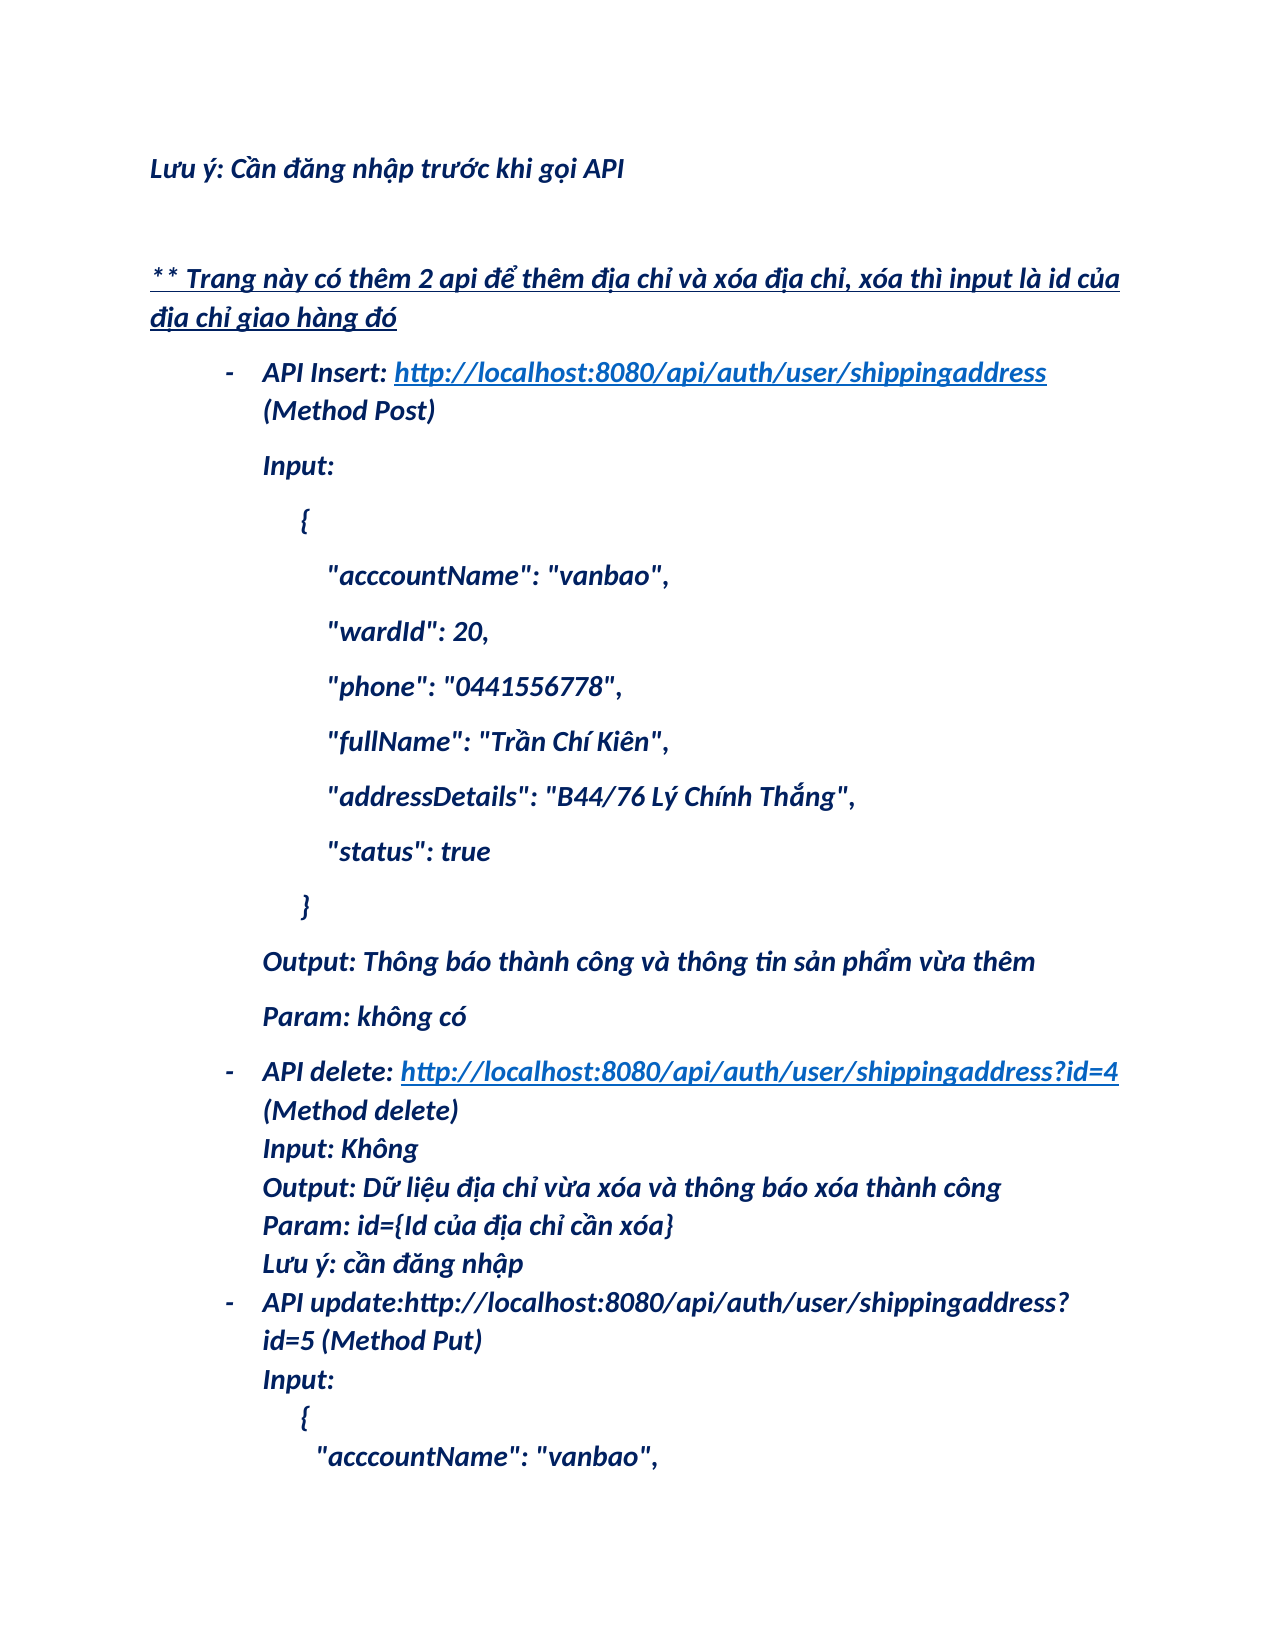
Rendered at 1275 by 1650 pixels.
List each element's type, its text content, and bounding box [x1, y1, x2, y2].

text Param: không có [187, 998, 1125, 1034]
list Param: id={Id của địa chỉ cần xóa} [262, 1207, 1125, 1243]
text "addressDetails": "B44/76 Lý Chính Thắng", [225, 778, 1125, 813]
list API delete: http://localhost:8080/api/auth/user/shippingaddress?id=4 (Method delete) [225, 1053, 1125, 1127]
list Input: Không [262, 1130, 1125, 1166]
list API Insert: http://localhost:8080/api/auth/user/shippingaddress (Method Post) [225, 354, 1125, 428]
list Lưu ý: cần đăng nhập [262, 1246, 1125, 1281]
list { [262, 1399, 1125, 1435]
list Input: [262, 1361, 1125, 1397]
text { [187, 502, 1125, 538]
text "fullName": "Trần Chí Kiên", [225, 723, 1125, 758]
list "acccountName": "vanbao", [262, 1438, 1125, 1473]
text Lưu ý: Cần đăng nhập trước khi gọi API [150, 150, 1125, 186]
text ** Trang này có thêm 2 api để thêm địa chỉ và xóa địa chỉ, xóa thì input là id của địa chỉ giao hàng đó [150, 260, 1125, 334]
list API update:http://localhost:8080/api/auth/user/shippingaddress?id=5 (Method Put) [225, 1284, 1125, 1358]
text Output: Thông báo thành công và thông tin sản phẩm vừa thêm [187, 943, 1125, 979]
text "phone": "0441556778", [225, 668, 1125, 703]
text Input: [187, 447, 1125, 483]
text "wardId": 20, [225, 613, 1125, 648]
list Output: Dữ liệu địa chỉ vừa xóa và thông báo xóa thành công [262, 1169, 1125, 1204]
text } [225, 888, 1125, 924]
text "status": true [225, 833, 1125, 869]
text "acccountName": "vanbao", [225, 557, 1125, 593]
